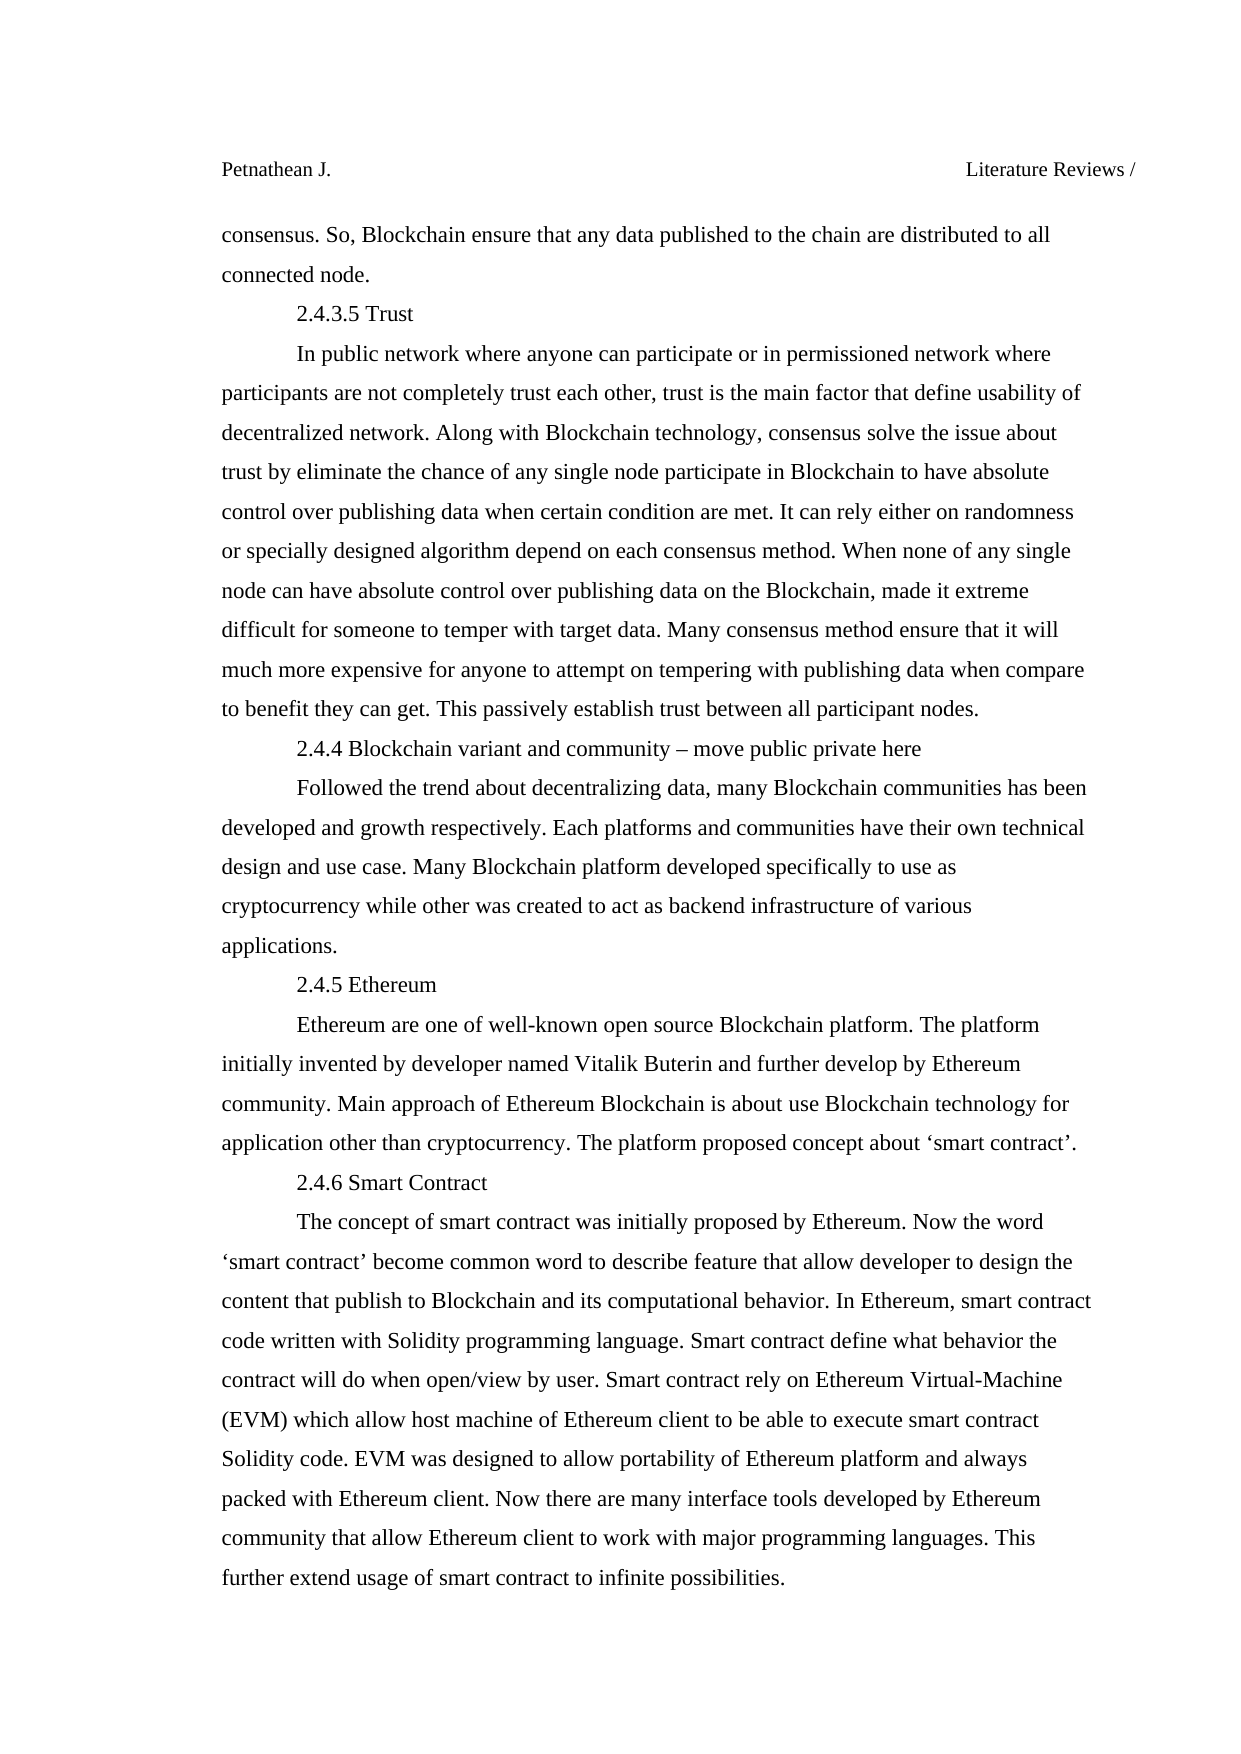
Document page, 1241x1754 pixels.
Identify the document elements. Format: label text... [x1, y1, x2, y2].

list In public network where anyone can participate or in permissioned network where participants are not completely trust each other, trust is the main factor that define usability of decentralized network. Along with Blockchain technology, consensus solve the issue about trust by eliminate the chance of any single node participate in Blockchain to have absolute control over publishing data when certain condition are met. It can rely either on randomness or specially designed algorithm depend on each consensus method. When none of any single node can have absolute control over publishing data on the Blockchain, made it extreme difficult for someone to temper with target data. Many consensus method ensure that it will much more expensive for anyone to attempt on tempering with publishing data when compare to benefit they can get. This passively establish trust between all participant nodes. [221, 340, 1092, 722]
list 2.4.5 Ethereum [221, 972, 1092, 998]
list 2.4.4 Blockchain variant and community – move public private here [221, 735, 1092, 761]
list Ethereum are one of well-known open source Blockchain platform. The platform initially invented by developer named Vitalik Buterin and further develop by Ethereum community. Main approach of Ethereum Blockchain is about use Blockchain technology for application other than cryptocurrency. The platform proposed concept about ‘smart contract’. [221, 1011, 1092, 1156]
list Followed the trend about decentralizing data, many Blockchain communities has been developed and growth respectively. Each platforms and communities have their own technical design and use case. Many Blockchain platform developed specifically to use as cryptocurrency while other was created to act as backend infrastructure of various applications. [221, 774, 1092, 958]
list 2.4.3.5 Trust [221, 300, 1092, 327]
list The concept of smart contract was initially proposed by Ethereum. Now the word ‘smart contract’ become common word to describe feature that allow developer to design the content that publish to Blockchain and its computational behavior. In Ethereum, smart contract code written with Solidity programming language. Smart contract define what behavior the contract will do when open/view by user. Smart contract rely on Ethereum Virtual-Machine (EVM) which allow host machine of Ethereum client to be able to execute smart contract Solidity code. EVM was designed to allow portability of Ethereum platform and always packed with Ethereum client. Now there are many interface tools developed by Ethereum community that allow Ethereum client to work with major programming languages. This further extend usage of smart contract to infinite possibilities. [221, 1208, 1092, 1590]
list 2.4.6 Smart Contract [221, 1169, 1092, 1195]
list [221, 221, 1092, 287]
